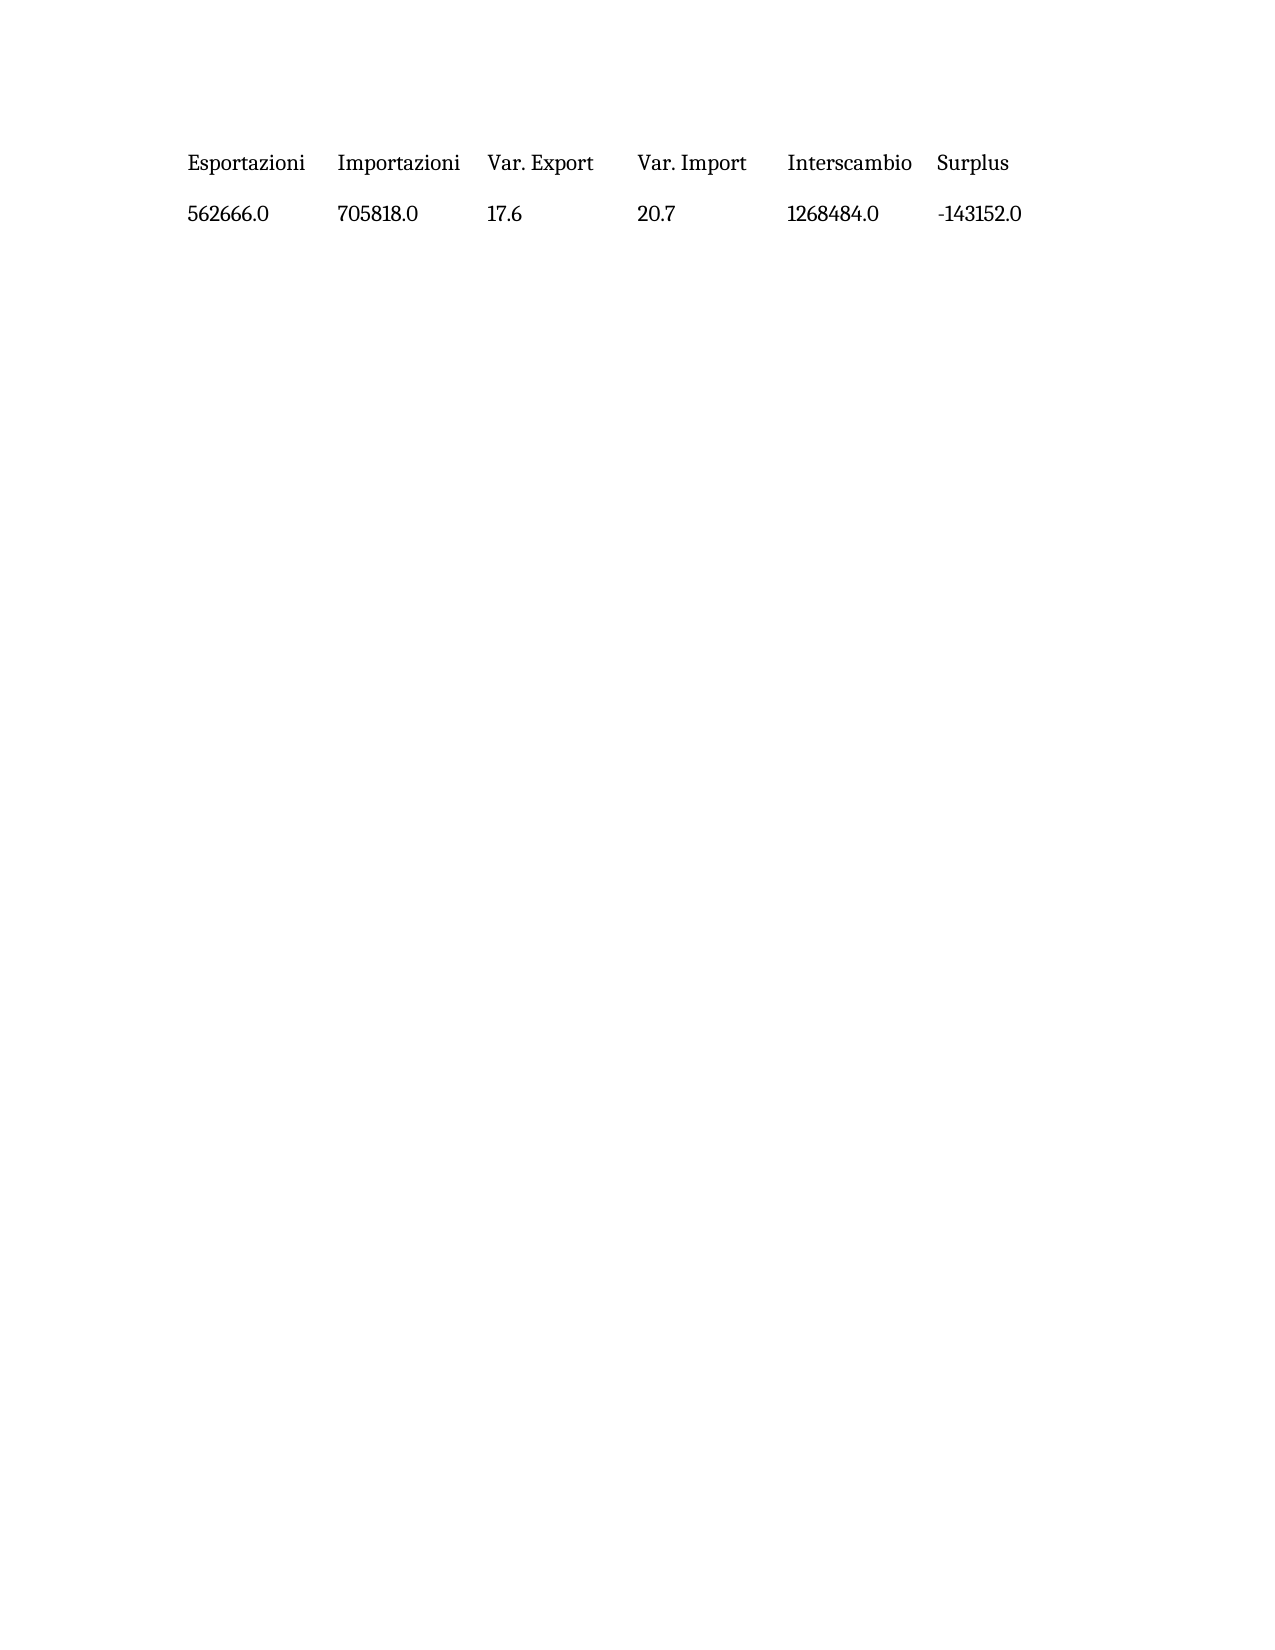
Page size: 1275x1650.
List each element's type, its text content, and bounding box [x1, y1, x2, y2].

table_header Importazioni [326, 150, 476, 201]
table_header Var. Export [476, 150, 626, 201]
table_cell -143152.0 [926, 201, 1076, 252]
table_cell 1268484.0 [776, 201, 926, 252]
table_cell 562666.0 [176, 201, 326, 252]
table_cell 20.7 [626, 201, 776, 252]
table_header Surplus [926, 150, 1076, 201]
table_header Esportazioni [176, 150, 326, 201]
table_cell 705818.0 [326, 201, 476, 252]
table_header Interscambio [776, 150, 926, 201]
table_header Var. Import [626, 150, 776, 201]
table_cell 17.6 [476, 201, 626, 252]
